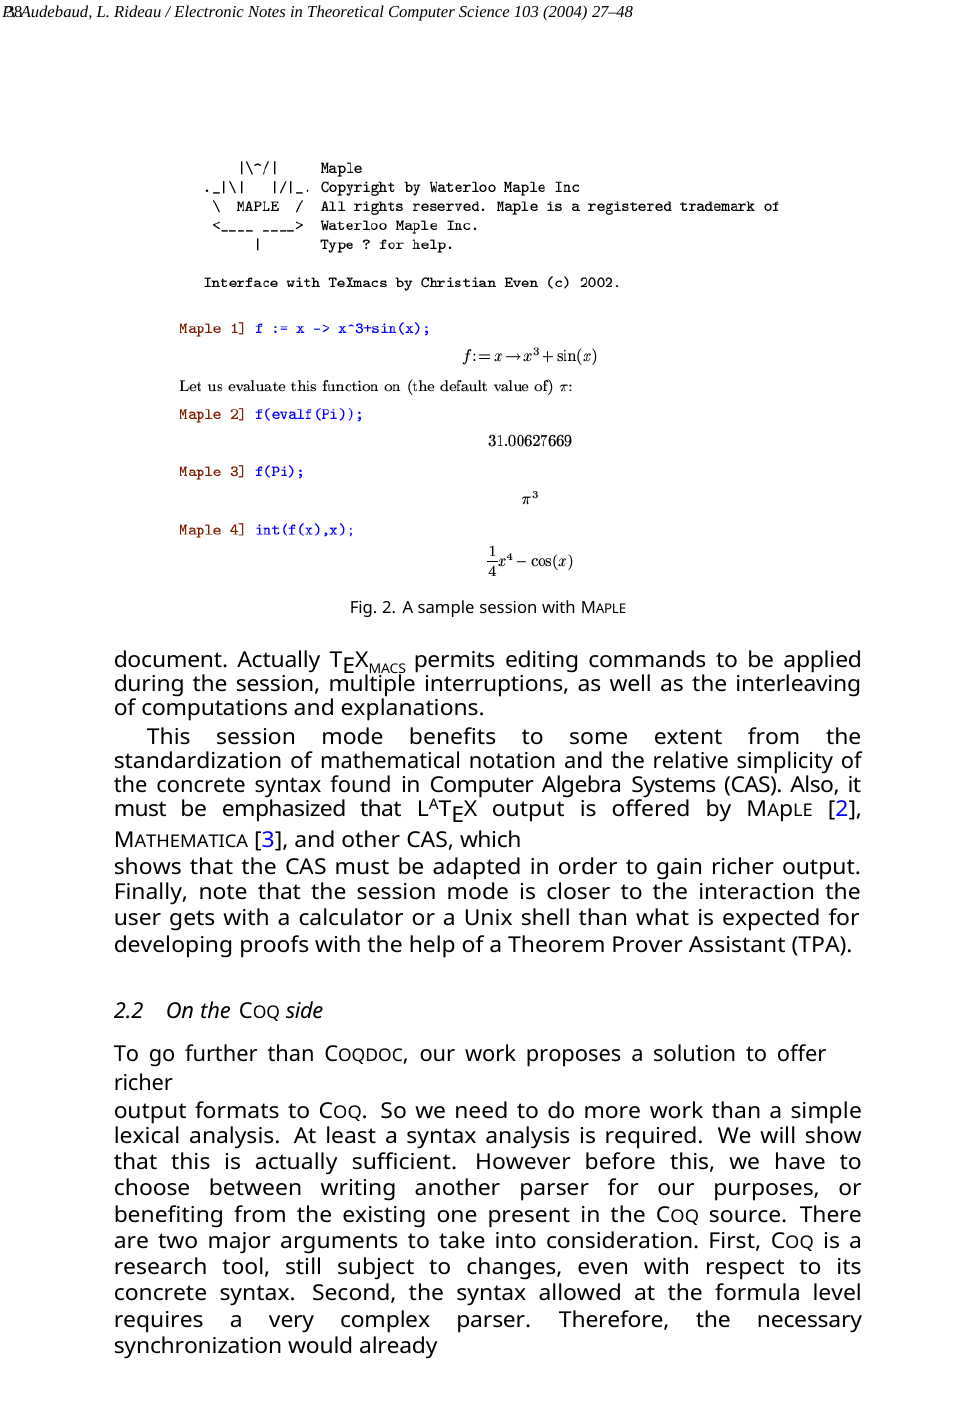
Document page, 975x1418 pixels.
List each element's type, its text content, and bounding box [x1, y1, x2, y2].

text This session mode benefits to some extent from the standardization of mathematical notation and the relative simplicity of the concrete syntax found in Computer Algebra Systems (CAS). Also, it must be emphasized that LATEX output is offered by Maple [2], Mathematica [3], and other CAS, which [113, 725, 862, 853]
text shows that the CAS must be adapted in order to gain richer output. Finally, note that the session mode is closer to the interaction the user gets with a calculator or a Unix shell than what is expected for developing proofs with the help of a Theorem Prover Assistant (TPA). [113, 853, 862, 958]
list On the Coq side [113, 995, 894, 1025]
text Fig. 2. A sample session with Maple [96, 596, 880, 618]
text document. Actually TEXmacs permits editing commands to be applied during the session, multiple interruptions, as well as the interleaving of computations and explanations. [113, 644, 862, 721]
picture [179, 161, 779, 576]
text To go further than Coqdoc, our work proposes a solution to offer richer [113, 1038, 894, 1097]
text output formats to Coq. So we need to do more work than a simple lexical analysis. At least a syntax analysis is required. We will show that this is actually sufficient. However before this, we have to choose between writing another parser for our purposes, or benefiting from the existing one present in the Coq source. There are two major arguments to take into consideration. First, Coq is a research tool, still subject to changes, even with respect to its concrete syntax. Second, the syntax allowed at the formula level requires a very complex parser. Therefore, the necessary synchronization would already [113, 1097, 862, 1359]
